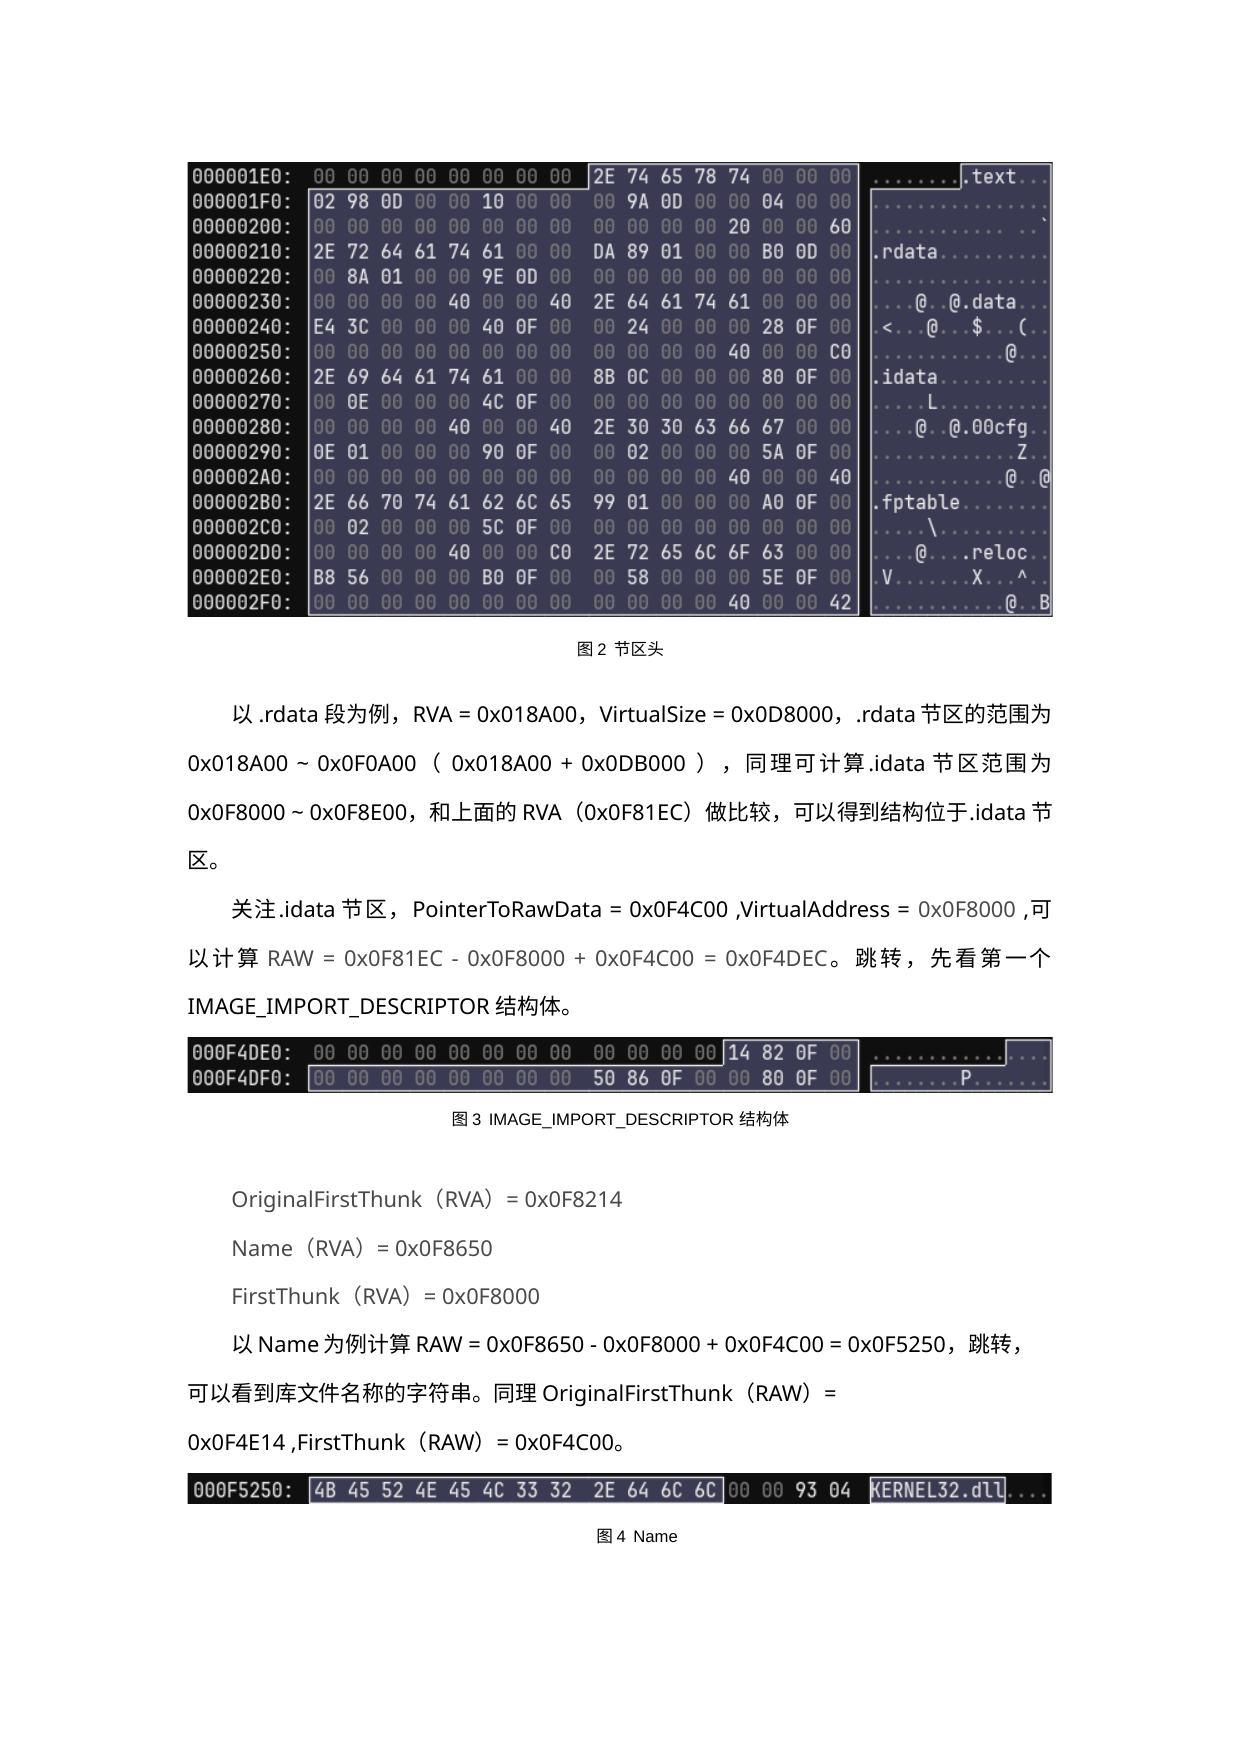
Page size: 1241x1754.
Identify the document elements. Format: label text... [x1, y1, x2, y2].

picture [187, 1473, 1052, 1504]
text 以 .rdata 段为例，RVA = 0x018A00，VirtualSize = 0x0D8000，.rdata节区的范围为 0x018A00 ~ 0x0F0A00（ 0x018A00 + 0x0DB000 ），同理可计算.idata节区范围为0x0F8000 ~ 0x0F8E00，和上面的RVA（0x0F81EC）做比较，可以得到结构位于.idata节区。 [187, 697, 1053, 876]
text Name（RVA）= 0x0F8650 [187, 1231, 1053, 1263]
list 图 4 Name [187, 1519, 1053, 1552]
list 以Name为例计算RAW = 0x0F8650 - 0x0F8000 + 0x0F4C00 = 0x0F5250，跳转，可以看到库文件名称的字符串。同理OriginalFirstThunk（RAW）= 0x0F4E14 ,FirstThunk（RAW）= 0x0F4C00。 [187, 1327, 1053, 1506]
text 图 3 IMAGE_IMPORT_DESCRIPTOR 结构体 [187, 1102, 1053, 1135]
text FirstThunk（RVA）= 0x0F8000 [187, 1279, 1053, 1311]
text OriginalFirstThunk（RVA）= 0x0F8214 [187, 1182, 1053, 1215]
picture [187, 1037, 1053, 1093]
picture [187, 162, 1053, 617]
text 图 2 节区头 [187, 632, 1053, 664]
text 关注.idata节区，PointerToRawData = 0x0F4C00 ,VirtualAddress = 0x0F8000 ,可以计算RAW = 0x0F81EC - 0x0F8000 + 0x0F4C00 = 0x0F4DEC。跳转，先看第一个 IMAGE_IMPORT_DESCRIPTOR 结构体。 [187, 891, 1053, 1021]
